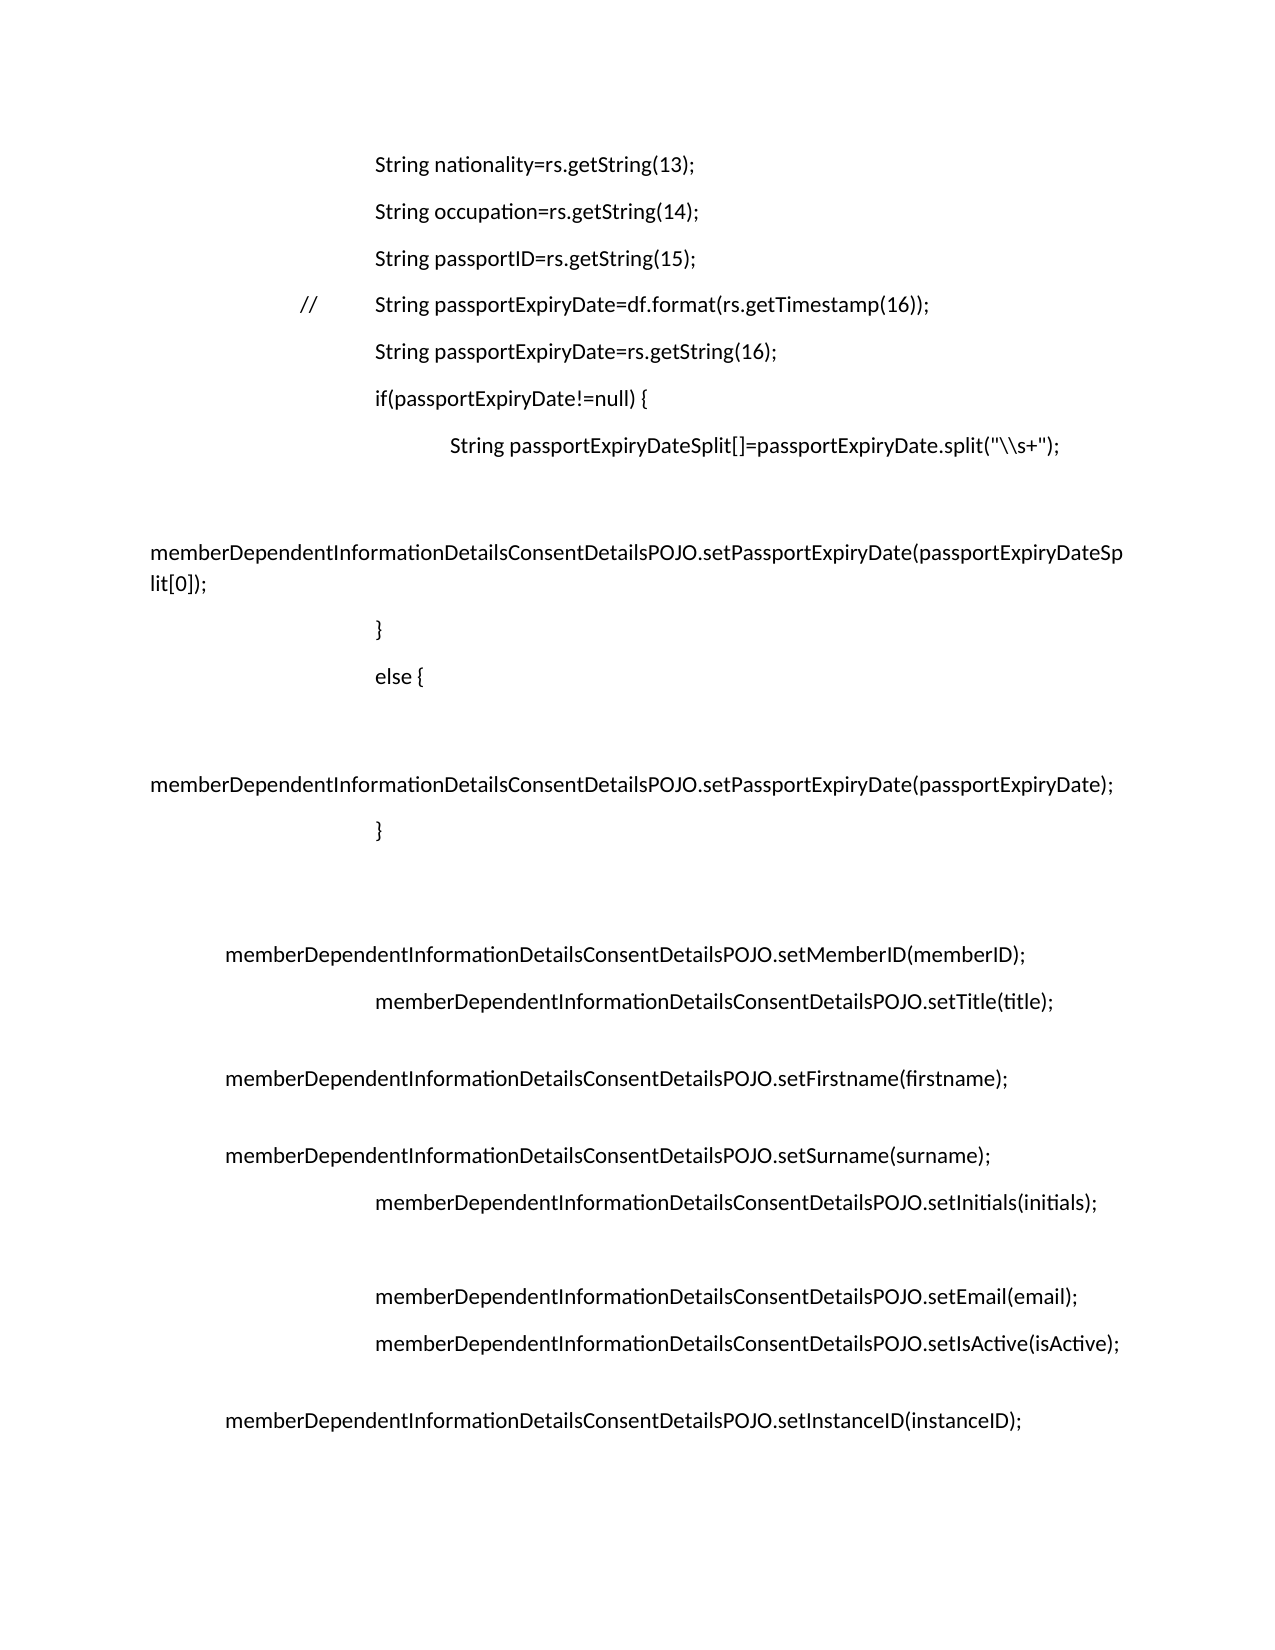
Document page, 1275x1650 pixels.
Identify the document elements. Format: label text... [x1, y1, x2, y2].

text // String passportExpiryDate=df.format(rs.getTimestamp(16)); [150, 291, 1125, 319]
text else { [150, 662, 1125, 691]
text String passportID=rs.getString(15); [150, 244, 1125, 272]
text memberDependentInformationDetailsConsentDetailsPOJO.setEmail(email); [150, 1282, 1125, 1310]
text memberDependentInformationDetailsConsentDetailsPOJO.setSurname(surname); [150, 1111, 1125, 1170]
text memberDependentInformationDetailsConsentDetailsPOJO.setPassportExpiryDate(passportExpiryDateSplit[0]); [150, 478, 1125, 597]
text String passportExpiryDateSplit[]=passportExpiryDate.split("\\s+"); [150, 431, 1125, 459]
text } [150, 817, 1125, 845]
text } [150, 616, 1125, 644]
text memberDependentInformationDetailsConsentDetailsPOJO.setInstanceID(instanceID); [150, 1376, 1125, 1434]
text memberDependentInformationDetailsConsentDetailsPOJO.setPassportExpiryDate(passportExpiryDate); [150, 709, 1125, 798]
text if(passportExpiryDate!=null) { [150, 384, 1125, 412]
text String nationality=rs.getString(13); [150, 150, 1125, 178]
text memberDependentInformationDetailsConsentDetailsPOJO.setFirstname(firstname); [150, 1034, 1125, 1093]
text memberDependentInformationDetailsConsentDetailsPOJO.setIsActive(isActive); [150, 1329, 1125, 1357]
text memberDependentInformationDetailsConsentDetailsPOJO.setInitials(initials); [150, 1188, 1125, 1217]
text memberDependentInformationDetailsConsentDetailsPOJO.setTitle(title); [150, 987, 1125, 1016]
text String passportExpiryDate=rs.getString(16); [150, 337, 1125, 366]
text String occupation=rs.getString(14); [150, 197, 1125, 225]
text memberDependentInformationDetailsConsentDetailsPOJO.setMemberID(memberID); [150, 910, 1125, 969]
